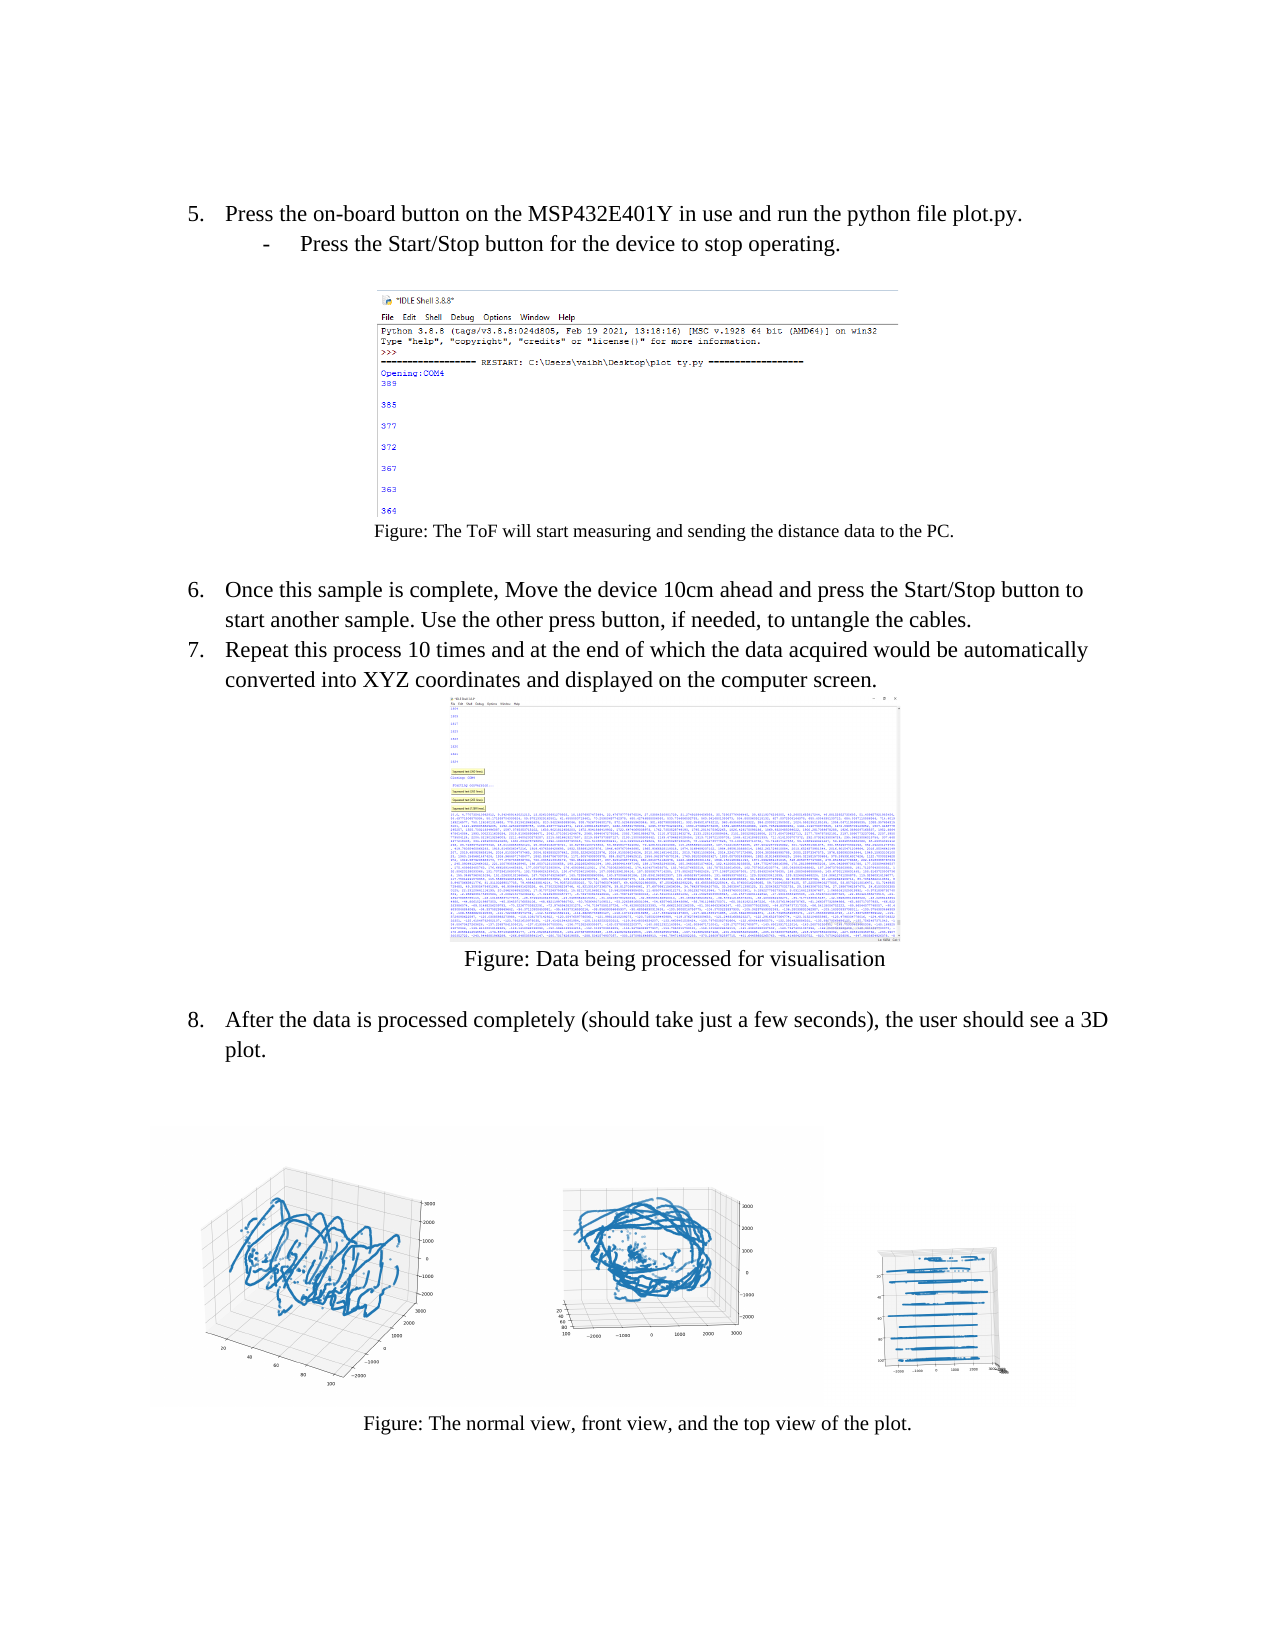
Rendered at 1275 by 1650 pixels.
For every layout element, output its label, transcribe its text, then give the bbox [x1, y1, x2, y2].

list Press the on-board button on the MSP432E401Y in use and run the python file plot.py. [187, 199, 1125, 226]
list Repeat this process 10 times and at the end of which the data acquired would be automatically converted into XYZ coordinates and displayed on the computer screen. [187, 636, 1125, 693]
picture [150, 1126, 1076, 1407]
list Once this sample is complete, Move the device 10cm ahead and press the Start/Stop button to start another sample. Use the other press button, if needed, to untangle the cables. [187, 576, 1125, 632]
text Figure: Data being processed for visualisation [225, 946, 1125, 972]
picture [449, 696, 901, 942]
text Figure: The normal view, front view, and the top view of the plot. [150, 1410, 1125, 1434]
picture [377, 290, 899, 517]
list After the data is processed completely (should take just a few seconds), the user should see a 3D plot. [187, 1006, 1125, 1062]
text Figure: The ToF will start measuring and sending the distance data to the PC. [150, 520, 1125, 542]
list Press the Start/Stop button for the device to stop operating. [262, 230, 1125, 256]
